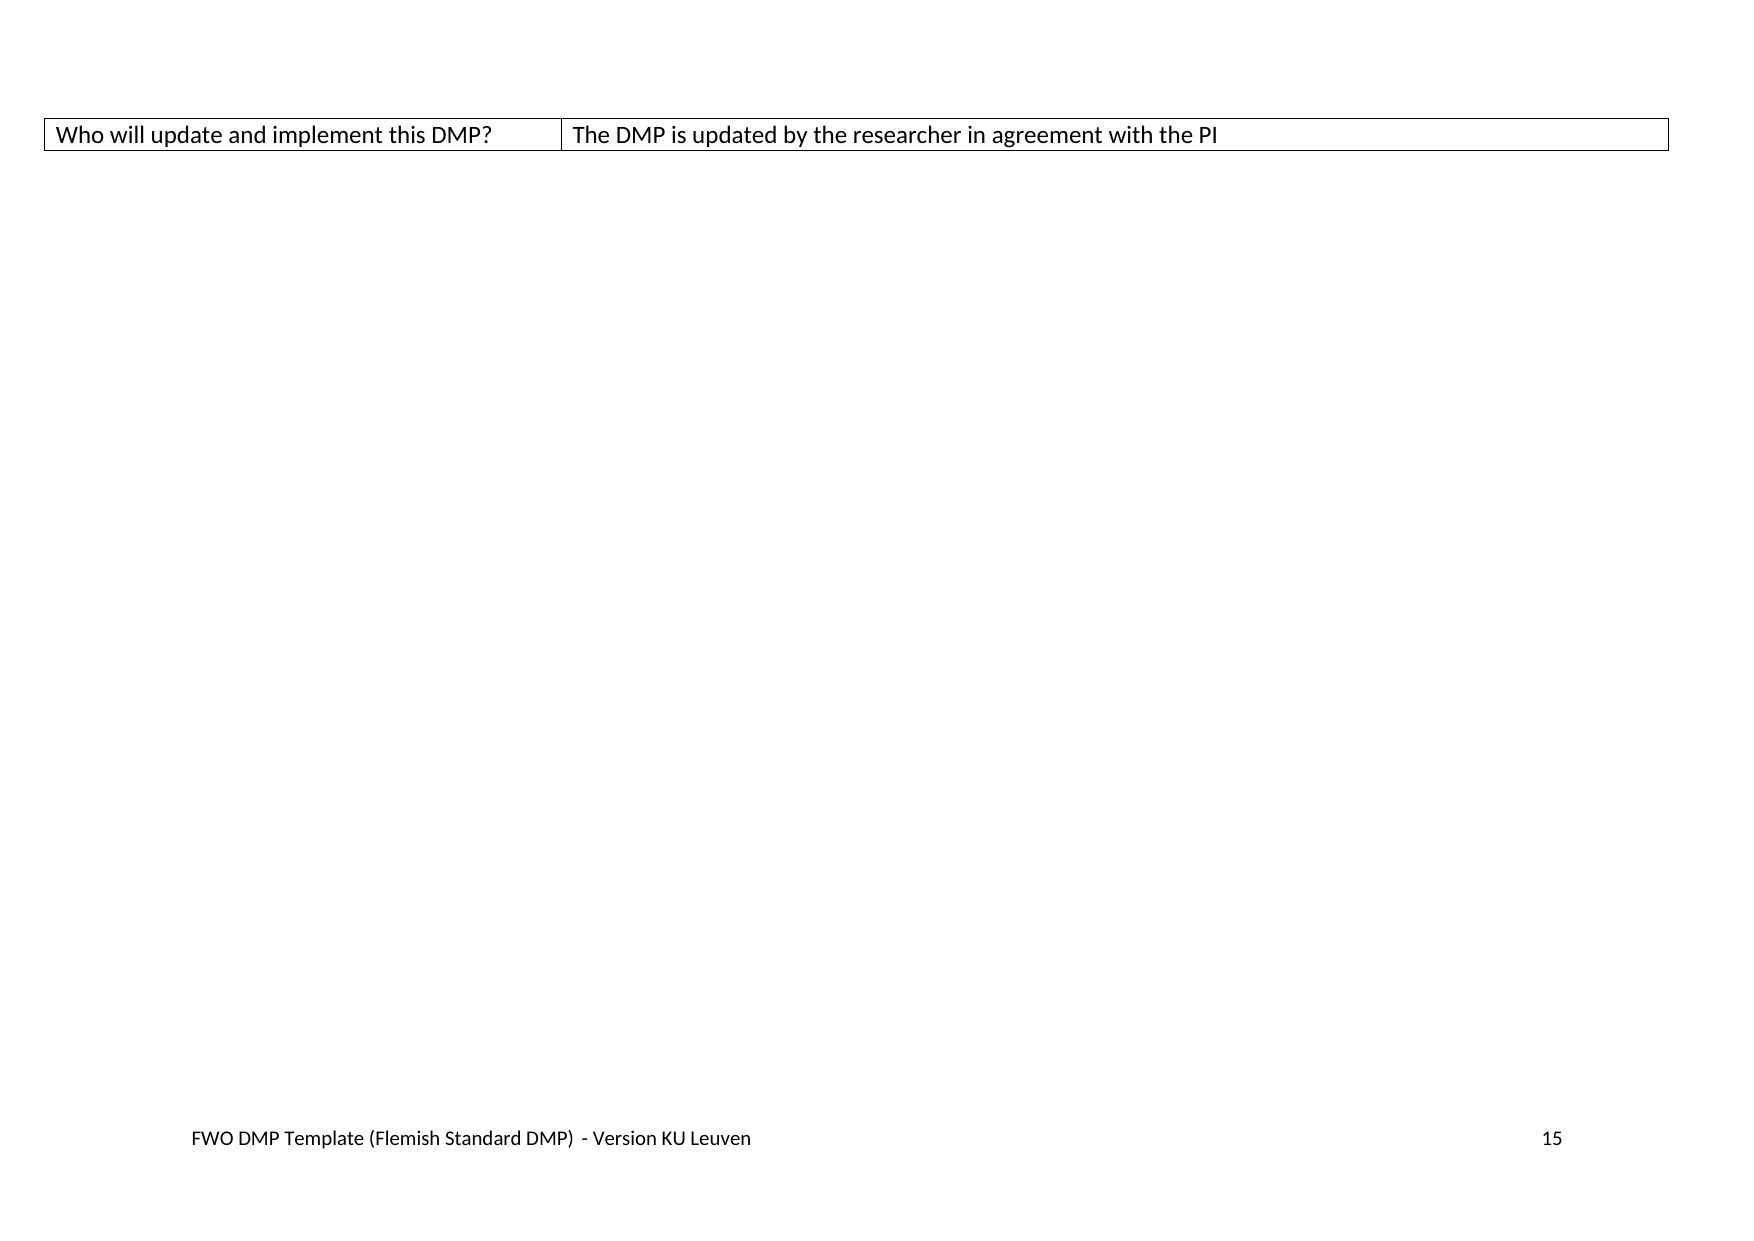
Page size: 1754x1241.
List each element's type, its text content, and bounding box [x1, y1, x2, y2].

table_cell Who will update and implement this DMP? [45, 119, 561, 150]
table_cell The DMP is updated by the researcher in agreement with the PI [562, 119, 1668, 150]
